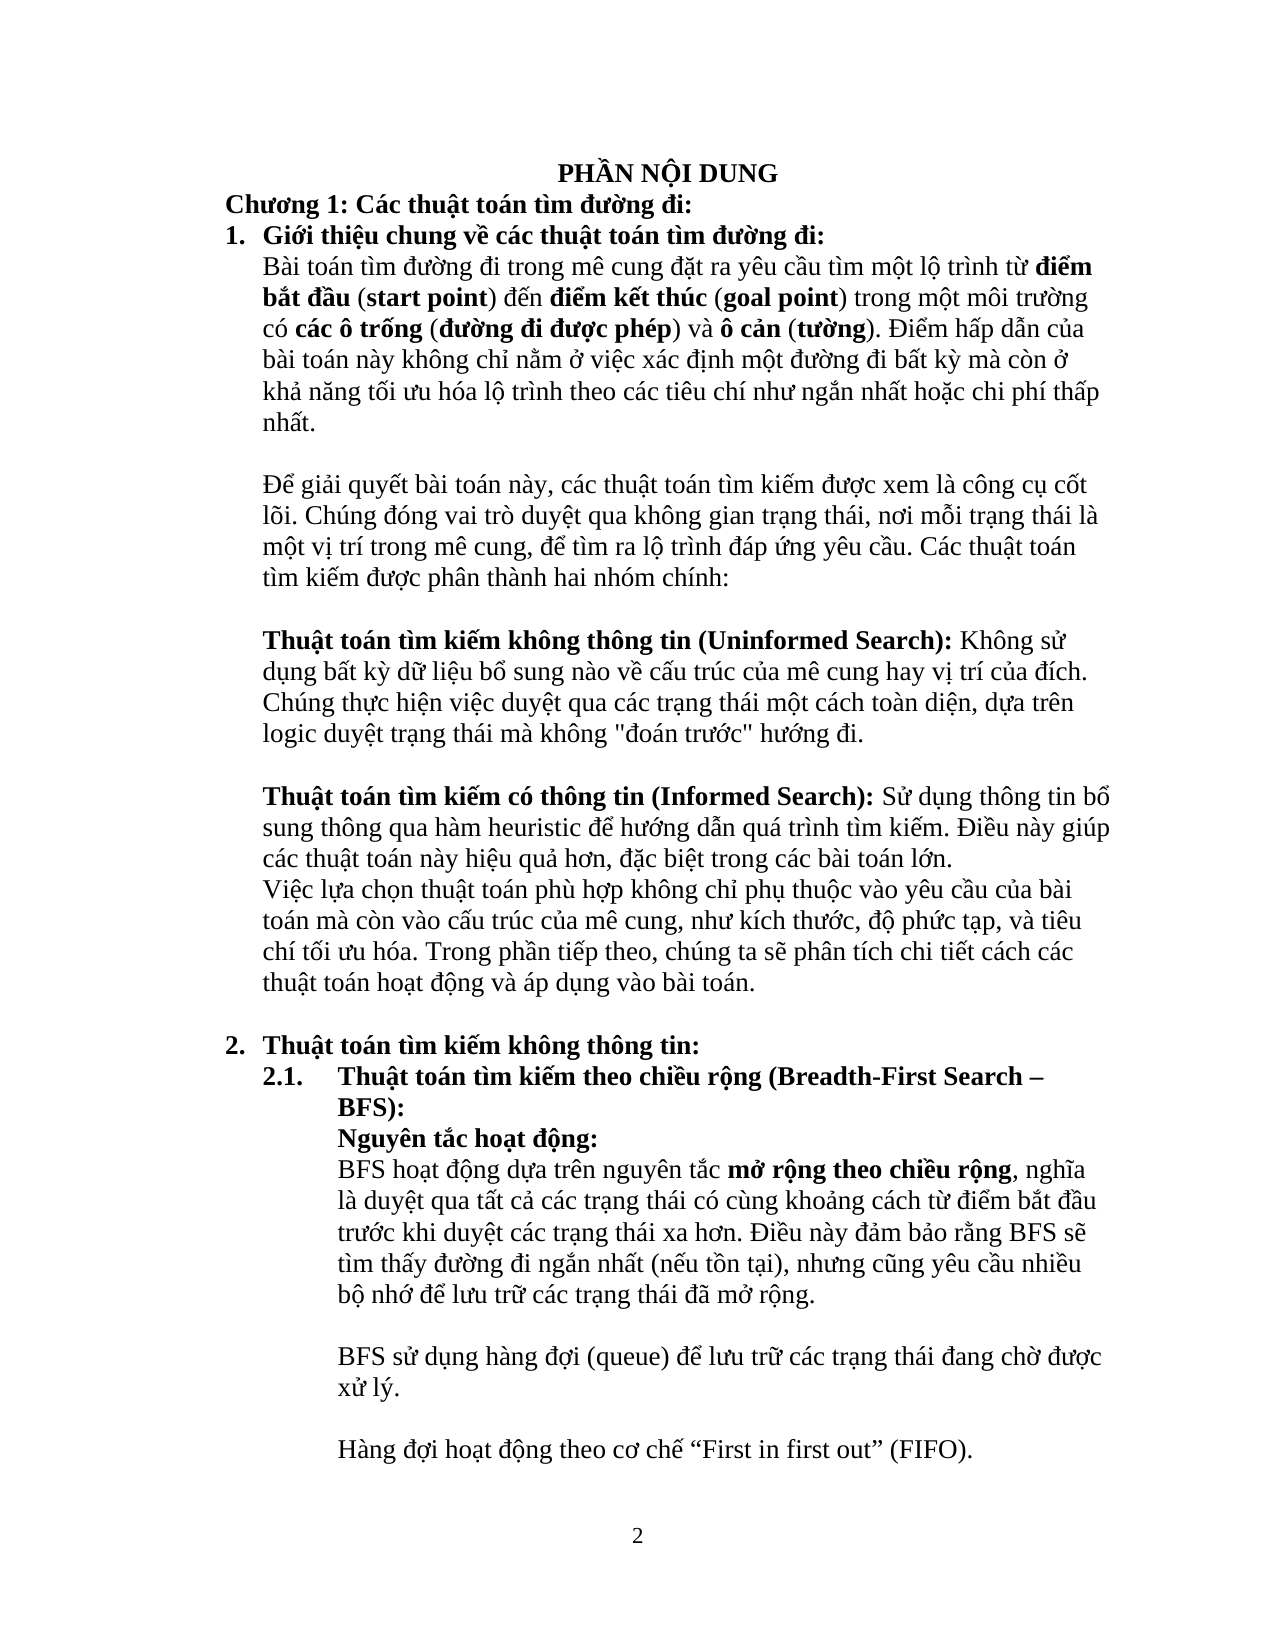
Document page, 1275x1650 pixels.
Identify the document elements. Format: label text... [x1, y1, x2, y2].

list Để giải quyết bài toán này, các thuật toán tìm kiếm được xem là công cụ cốt lõi. Chúng đóng vai trò duyệt qua không gian trạng thái, nơi mỗi trạng thái là một vị trí trong mê cung, để tìm ra lộ trình đáp ứng yêu cầu. Các thuật toán tìm kiếm được phân thành hai nhóm chính: [262, 468, 1111, 593]
list Giới thiệu chung về các thuật toán tìm đường đi: [225, 219, 1111, 250]
list Thuật toán tìm kiếm có thông tin (Informed Search): Sử dụng thông tin bổ sung thông qua hàm heuristic để hướng dẫn quá trình tìm kiếm. Điều này giúp các thuật toán này hiệu quả hơn, đặc biệt trong các bài toán lớn. [262, 779, 1111, 873]
list Việc lựa chọn thuật toán phù hợp không chỉ phụ thuộc vào yêu cầu của bài toán mà còn vào cấu trúc của mê cung, như kích thước, độ phức tạp, và tiêu chí tối ưu hóa. Trong phần tiếp theo, chúng ta sẽ phân tích chi tiết cách các thuật toán hoạt động và áp dụng vào bài toán. [262, 873, 1111, 998]
list BFS sử dụng hàng đợi (queue) để lưu trữ các trạng thái đang chờ được xử lý. [337, 1340, 1111, 1402]
list Hàng đợi hoạt động theo cơ chế “First in first out” (FIFO). [337, 1434, 1111, 1465]
list Bài toán tìm đường đi trong mê cung đặt ra yêu cầu tìm một lộ trình từ điểm bắt đầu (start point) đến điểm kết thúc (goal point) trong một môi trường có các ô trống (đường đi được phép) và ô cản (tường). Điểm hấp dẫn của bài toán này không chỉ nằm ở việc xác định một đường đi bất kỳ mà còn ở khả năng tối ưu hóa lộ trình theo các tiêu chí như ngắn nhất hoặc chi phí thấp nhất. [262, 250, 1111, 437]
list Nguyên tắc hoạt động: [337, 1122, 1111, 1153]
list Thuật toán tìm kiếm không thông tin (Uninformed Search): Không sử dụng bất kỳ dữ liệu bổ sung nào về cấu trúc của mê cung hay vị trí của đích. Chúng thực hiện việc duyệt qua các trạng thái một cách toàn diện, dựa trên logic duyệt trạng thái mà không "đoán trước" hướng đi. [262, 624, 1111, 748]
list Chương 1: Các thuật toán tìm đường đi: [225, 188, 1111, 219]
list Thuật toán tìm kiếm theo chiều rộng (Breadth-First Search – BFS): [262, 1060, 1111, 1122]
list Thuật toán tìm kiếm không thông tin: [225, 1029, 1111, 1060]
list PHẦN NỘI DUNG [225, 157, 1111, 188]
list BFS hoạt động dựa trên nguyên tắc mở rộng theo chiều rộng, nghĩa là duyệt qua tất cả các trạng thái có cùng khoảng cách từ điểm bắt đầu trước khi duyệt các trạng thái xa hơn. Điều này đảm bảo rằng BFS sẽ tìm thấy đường đi ngắn nhất (nếu tồn tại), nhưng cũng yêu cầu nhiều bộ nhớ để lưu trữ các trạng thái đã mở rộng. [337, 1153, 1111, 1309]
